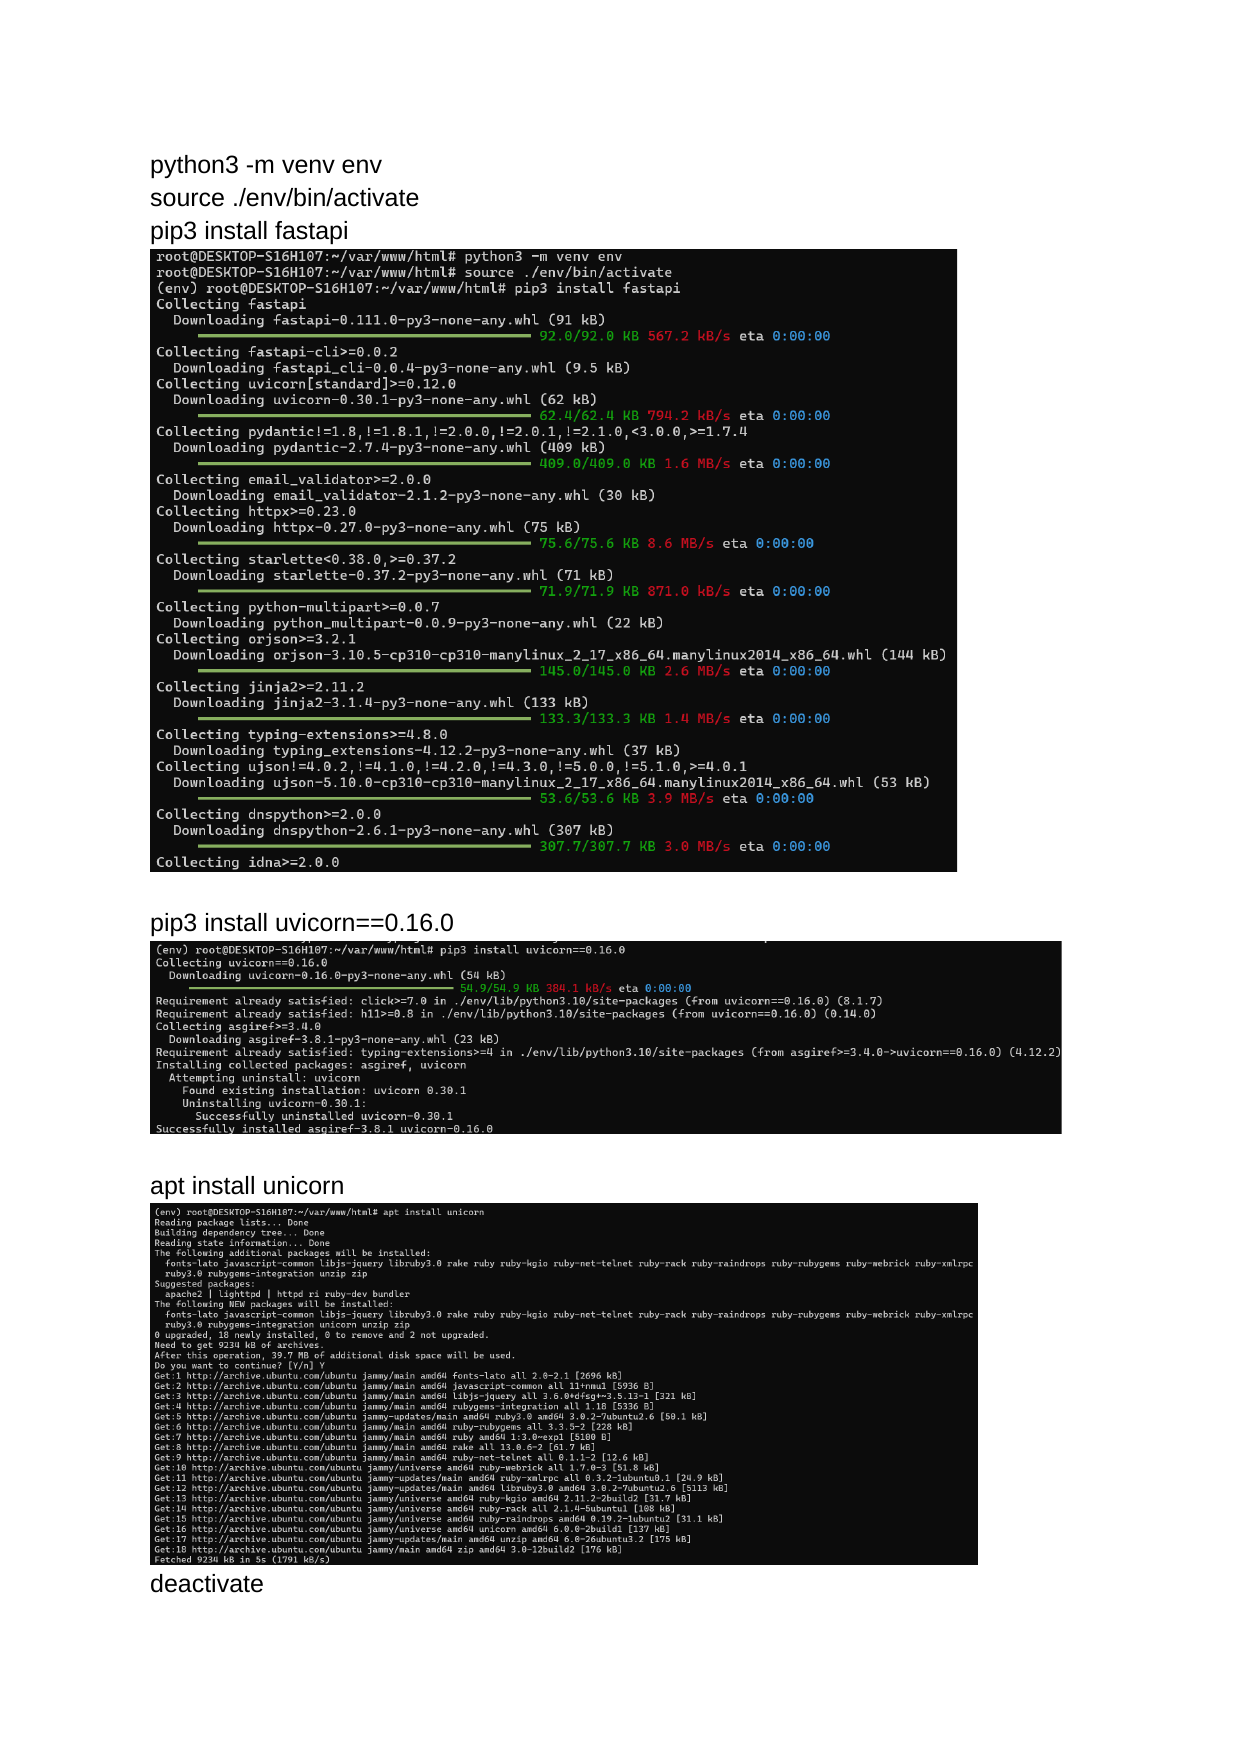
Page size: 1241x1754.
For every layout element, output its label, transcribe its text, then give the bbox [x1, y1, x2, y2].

picture [150, 941, 1062, 1134]
picture [150, 1203, 978, 1565]
text apt install unicorn [150, 1171, 1090, 1199]
text python3 -m venv env [150, 150, 1090, 179]
text deactivate [150, 1568, 1090, 1597]
picture [150, 249, 958, 872]
text pip3 install fastapi [150, 216, 1090, 245]
text source ./env/bin/activate [150, 183, 1090, 212]
text pip3 install uvicorn==0.16.0 [150, 908, 1090, 937]
